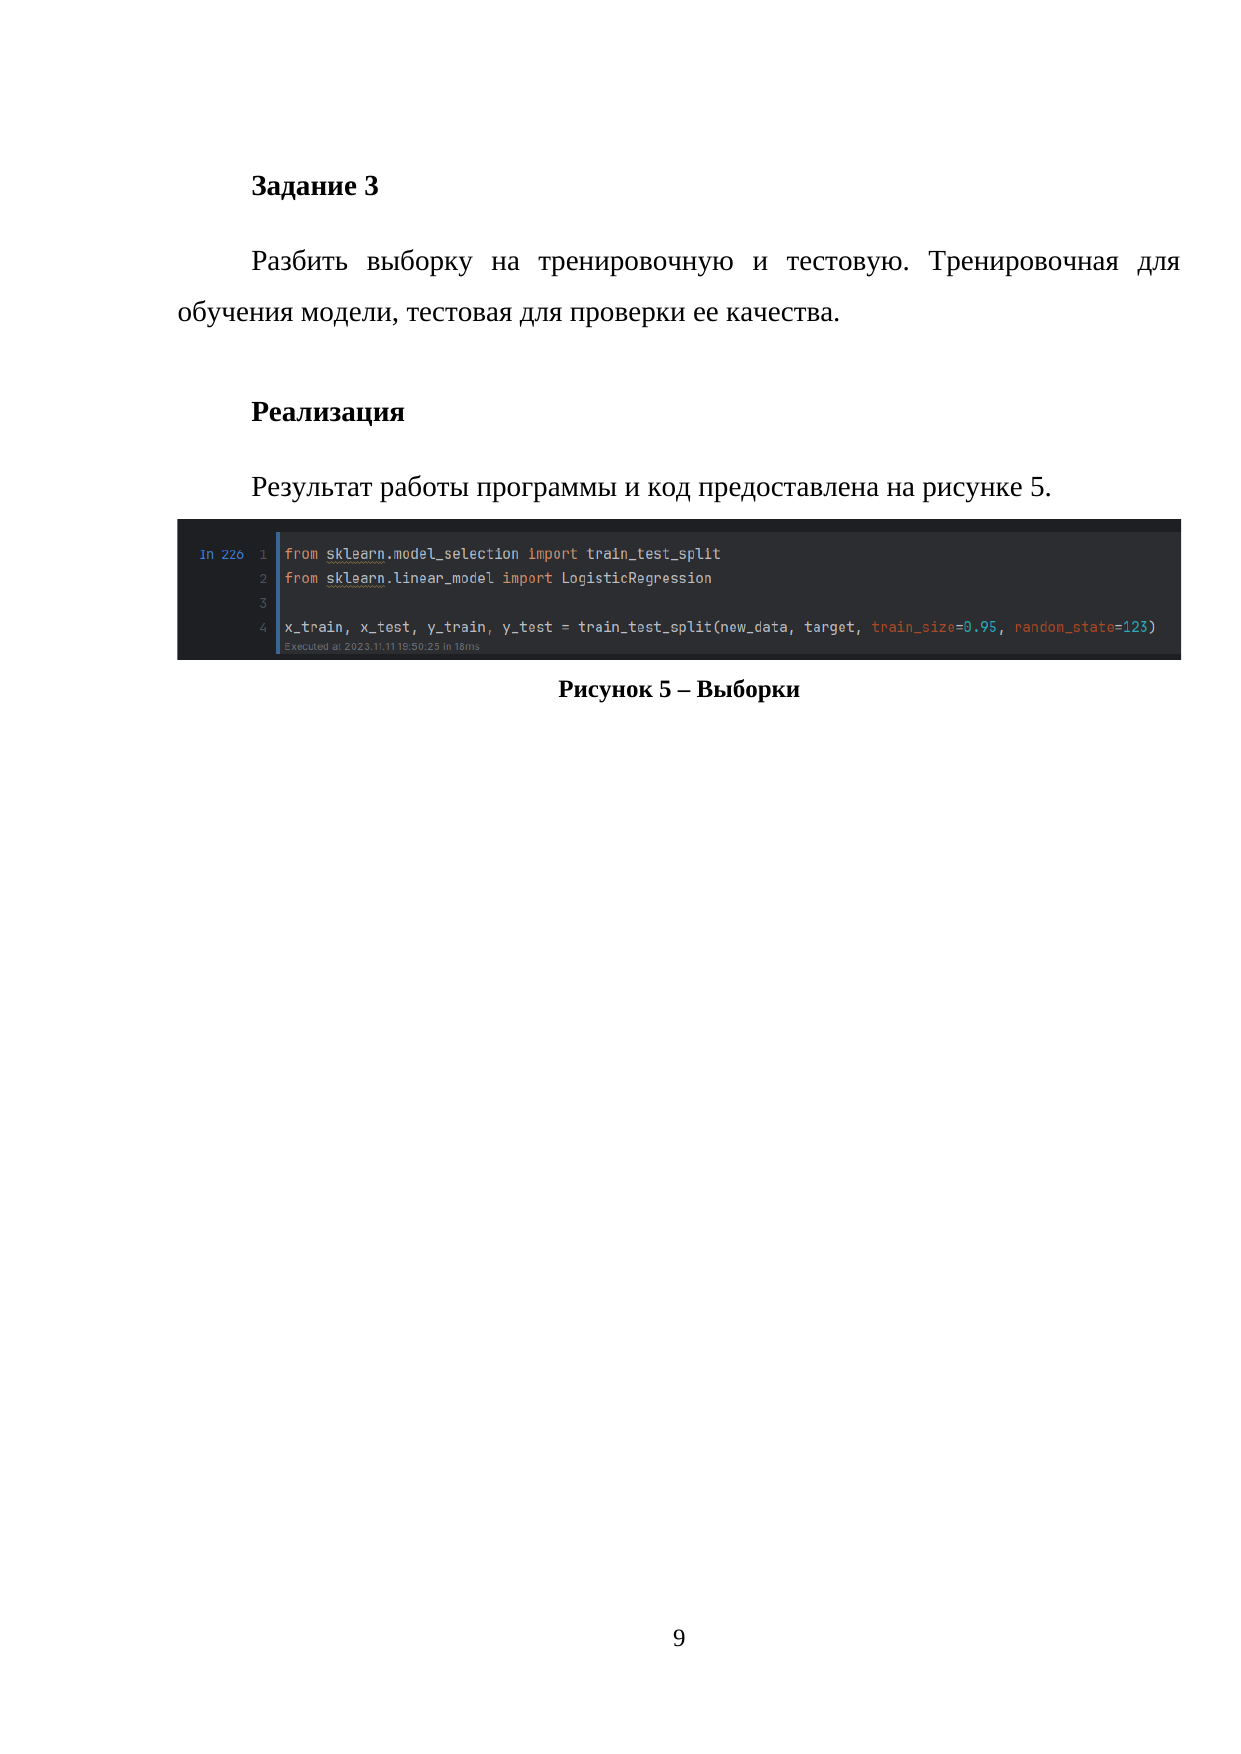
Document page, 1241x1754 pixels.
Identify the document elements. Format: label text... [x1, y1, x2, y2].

text Разбить выборку на тренировочную и тестовую. Тренировочная для обучения модели, тестовая для проверки ее качества. [177, 243, 1181, 327]
text Задание 3 [177, 168, 1181, 202]
picture [177, 519, 1182, 660]
text Реализация [177, 394, 1181, 428]
text Результат работы программы и код предоставлена на рисунке 5. [177, 469, 1181, 503]
text Рисунок 5 – Выборки [177, 674, 1181, 702]
